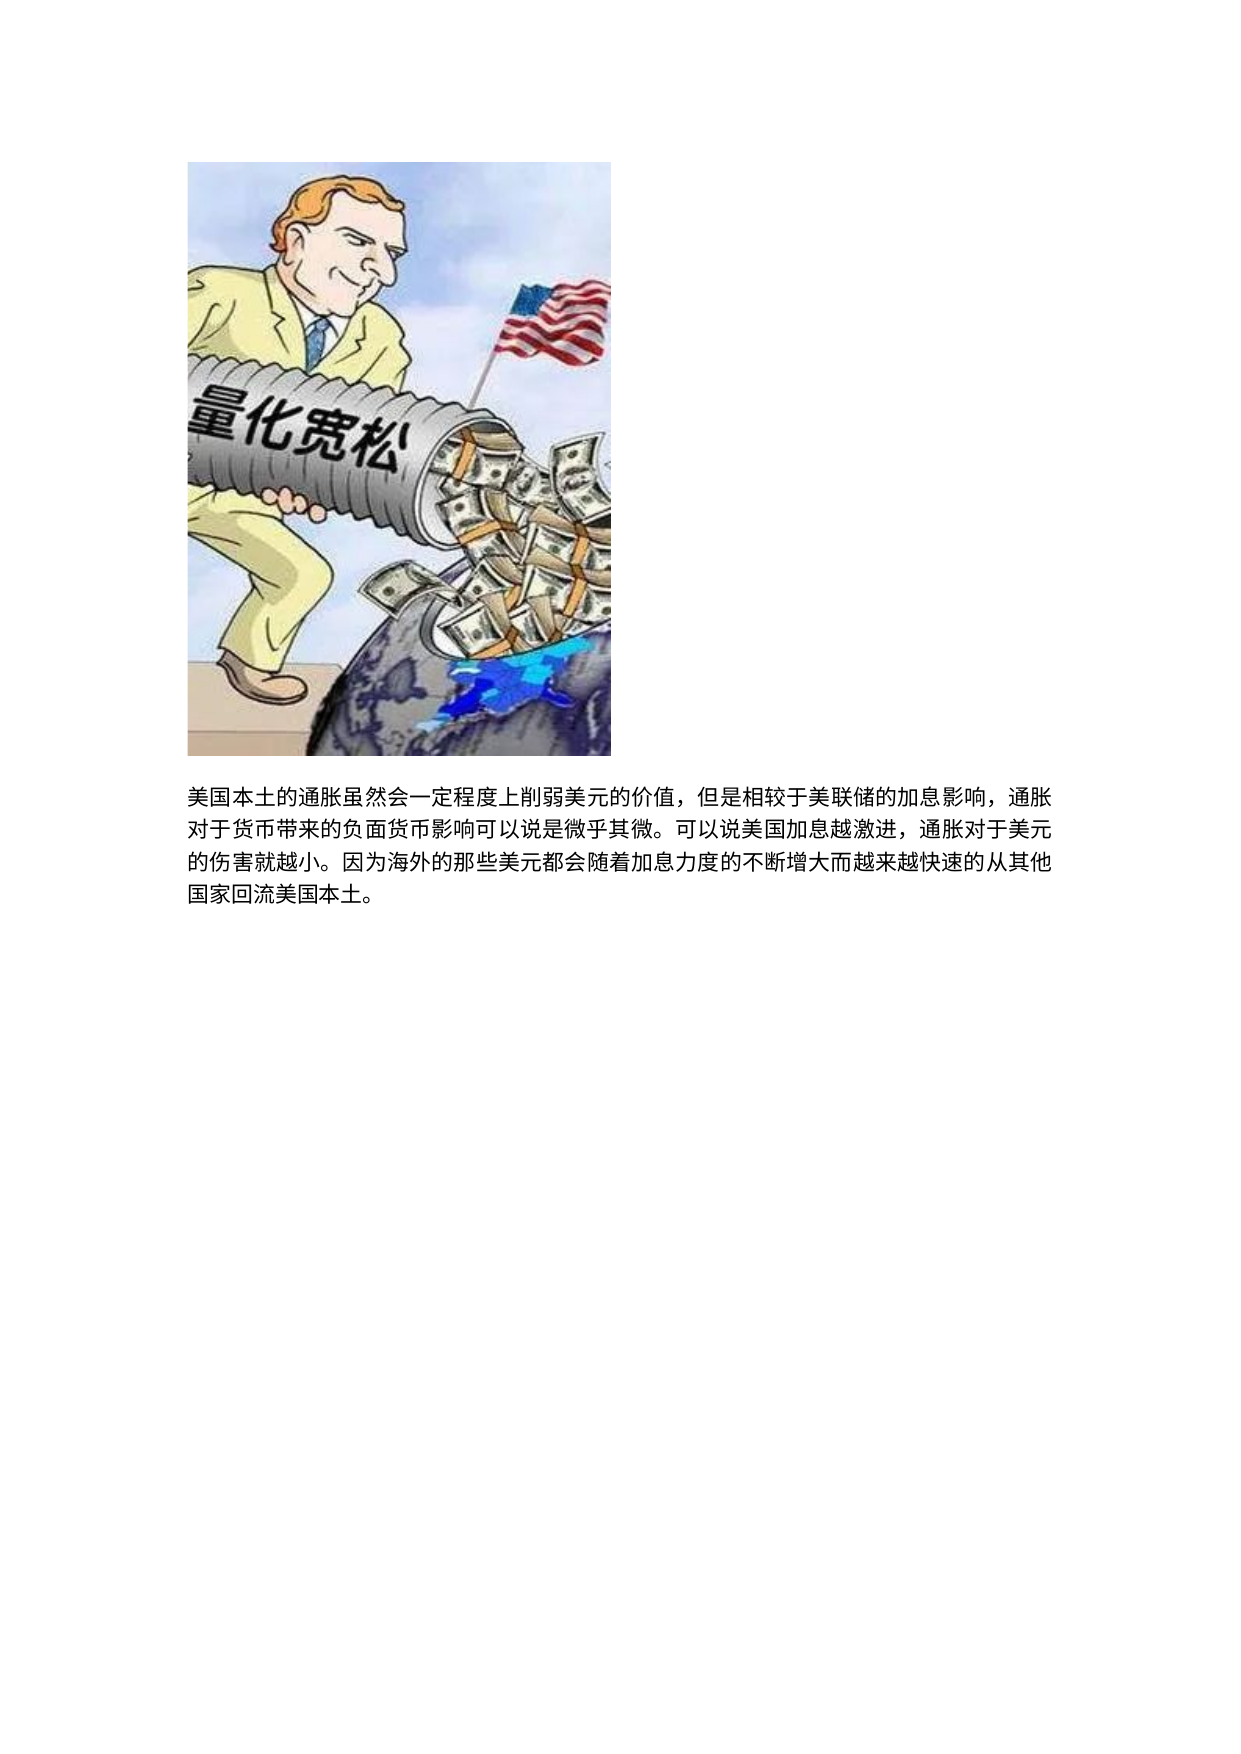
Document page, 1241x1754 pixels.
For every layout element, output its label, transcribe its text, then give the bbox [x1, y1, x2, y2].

picture [187, 162, 611, 756]
text 美国本土的通胀虽然会一定程度上削弱美元的价值，但是相较于美联储的加息影响，通胀对于货币带来的负面货币影响可以说是微乎其微。可以说美国加息越激进，通胀对于美元的伤害就越小。因为海外的那些美元都会随着加息力度的不断增大而越来越快速的从其他国家回流美国本土。 [187, 779, 1053, 909]
